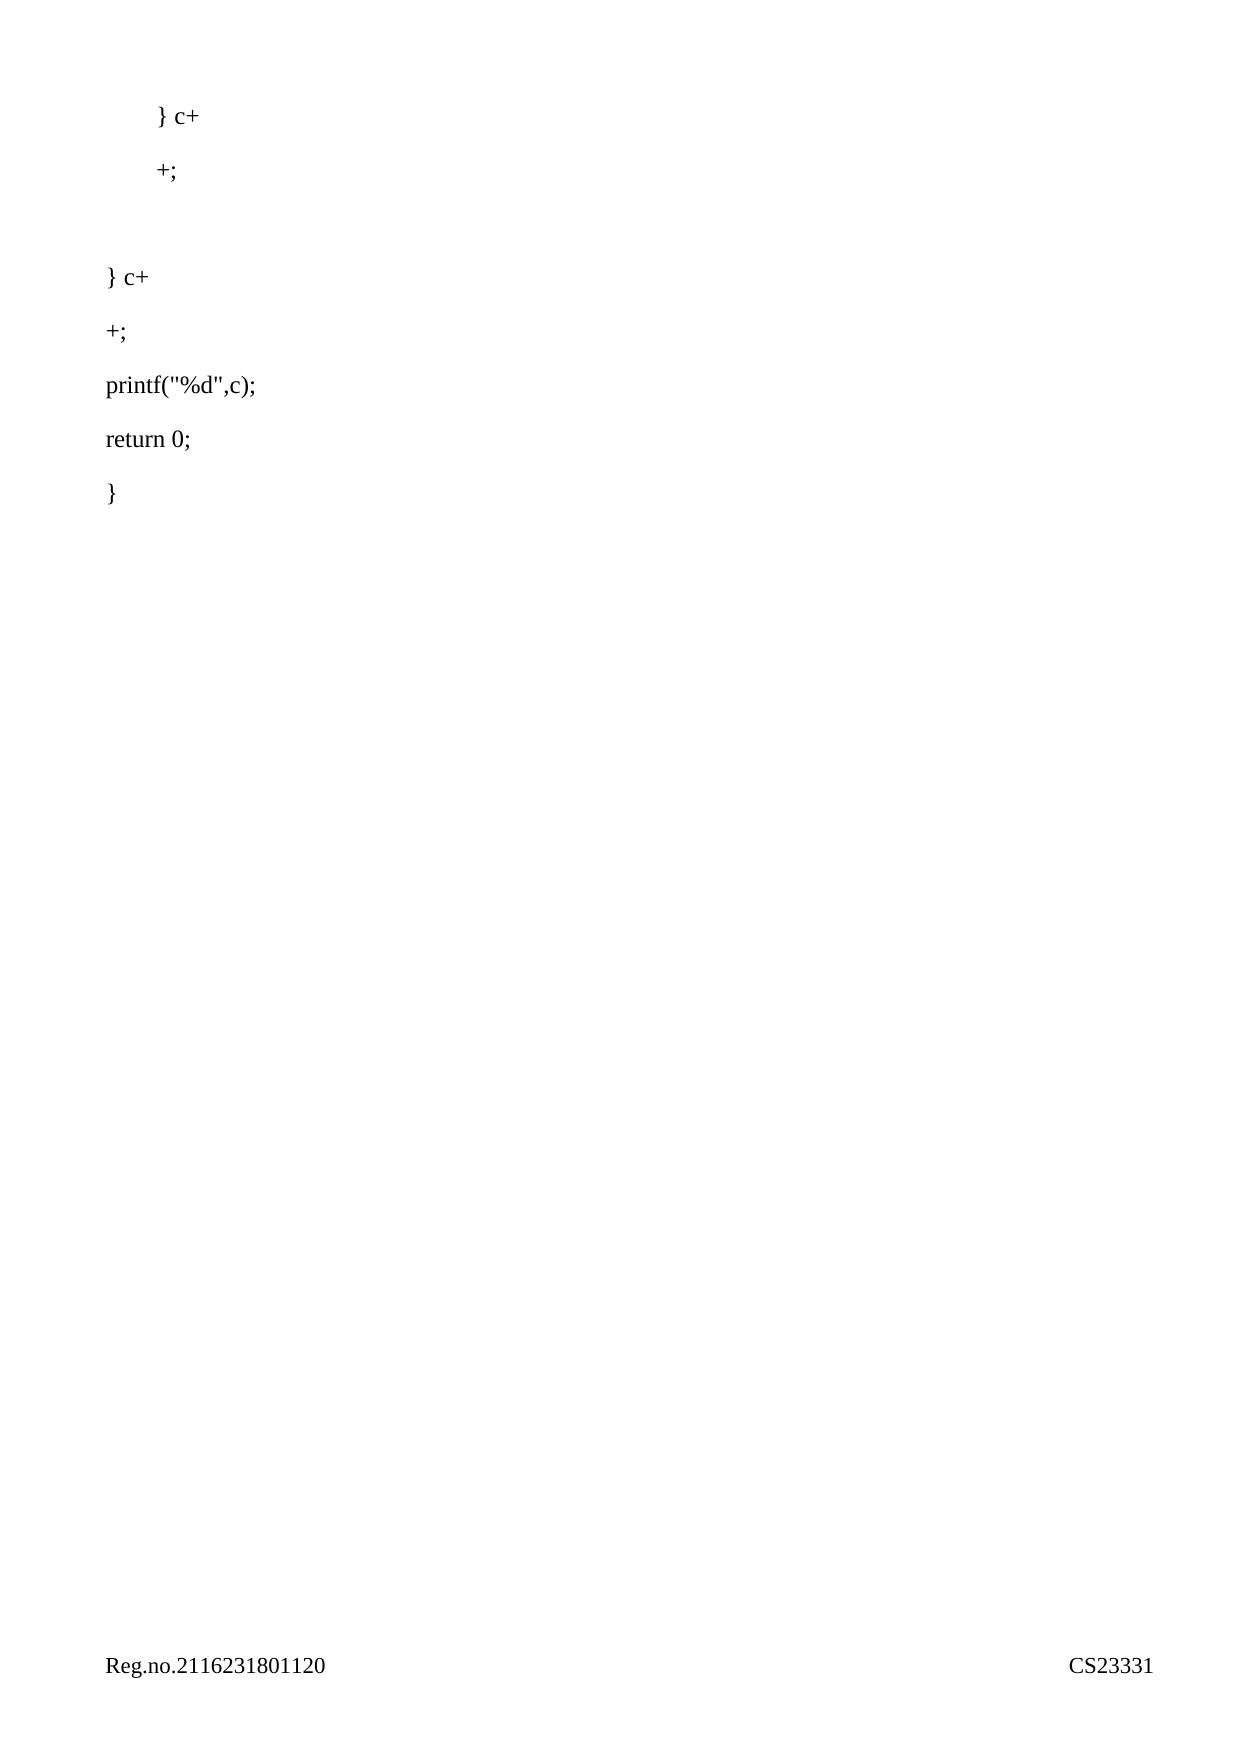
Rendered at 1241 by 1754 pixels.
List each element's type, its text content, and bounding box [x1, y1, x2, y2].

text } c++; [156, 101, 209, 183]
text } c++; [106, 262, 159, 345]
text } [106, 478, 1155, 507]
text printf("%d",c); return 0; [106, 370, 288, 453]
